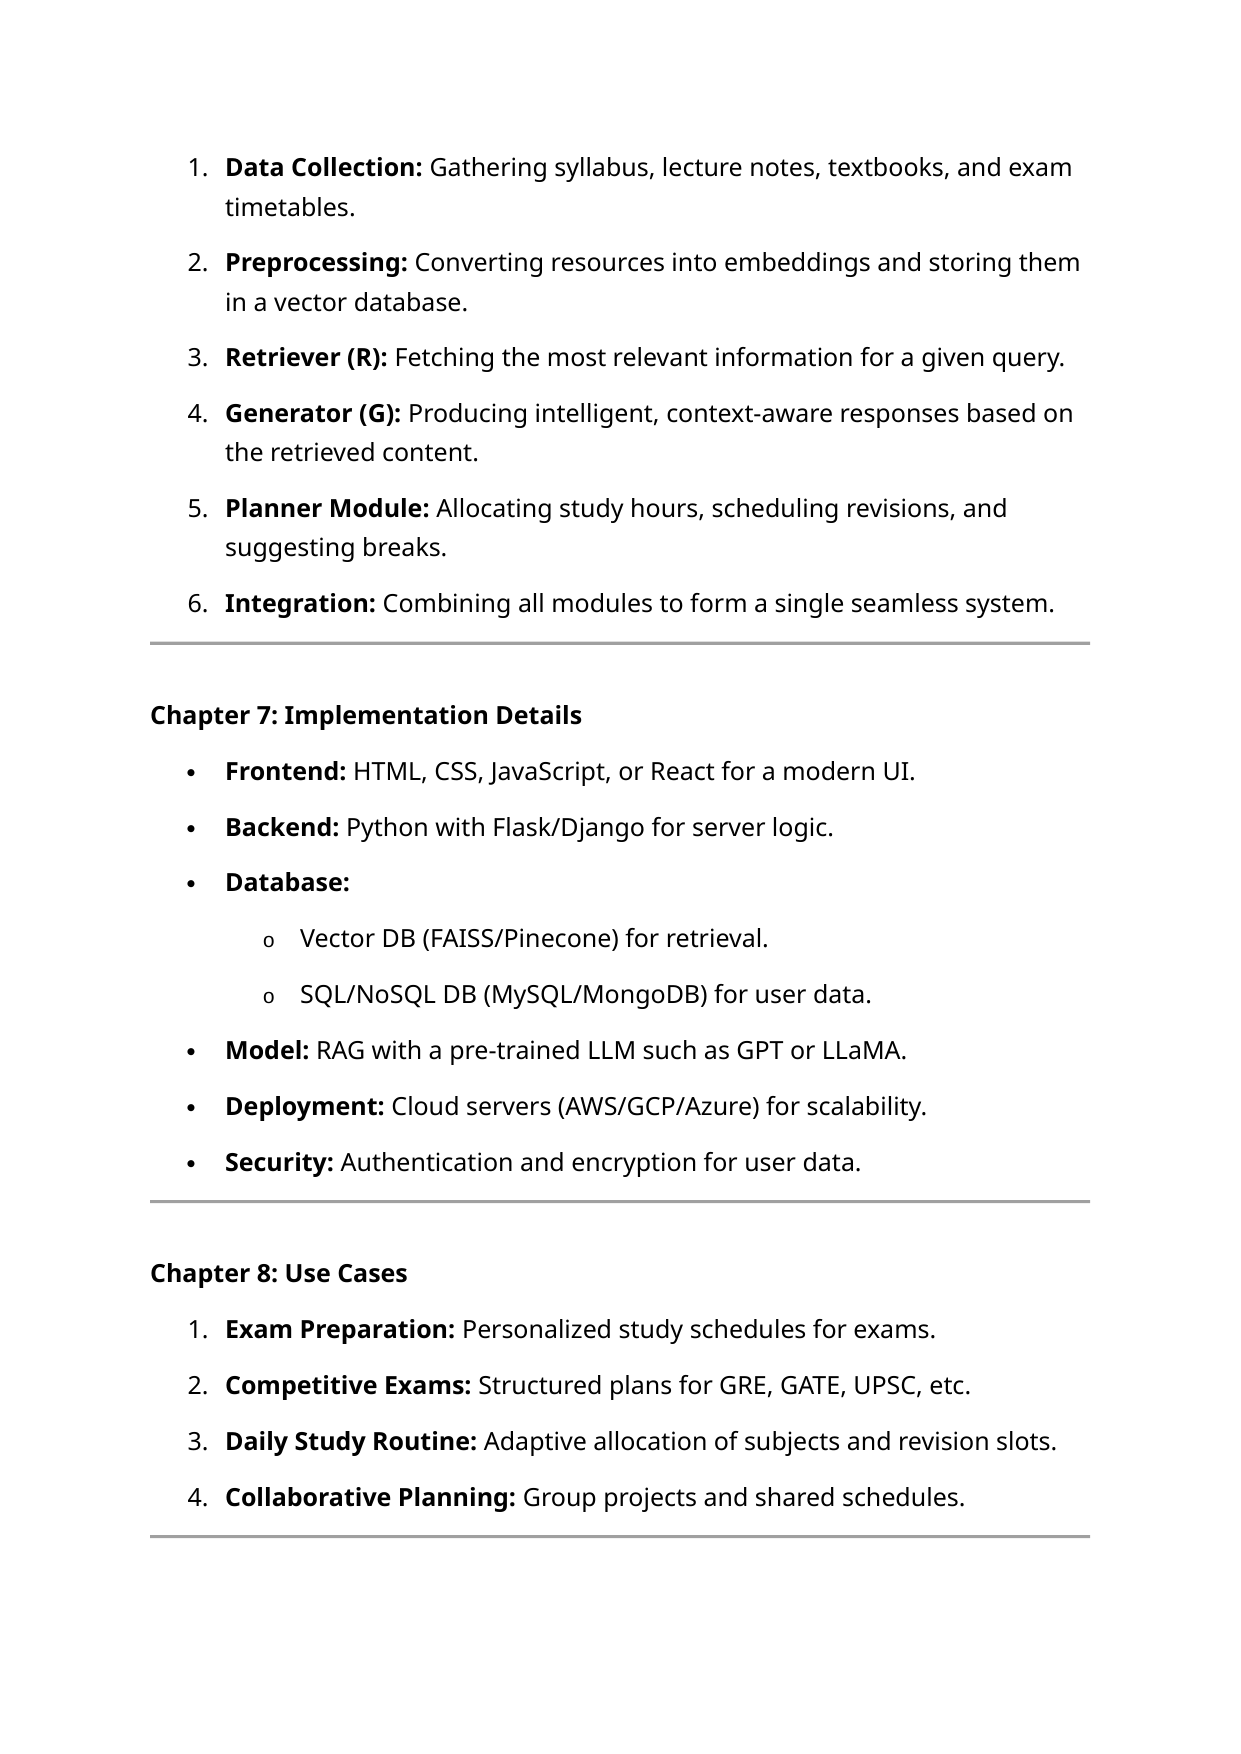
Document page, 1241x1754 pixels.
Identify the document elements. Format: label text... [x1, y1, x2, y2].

text Chapter 8: Use Cases [150, 1256, 1090, 1290]
list Integration: Combining all modules to form a single seamless system. [187, 586, 1090, 620]
list Backend: Python with Flask/Django for server logic. [187, 809, 1090, 843]
list Preprocessing: Converting resources into embeddings and storing them in a vector database. [187, 245, 1090, 318]
list Exam Preparation: Personalized study schedules for exams. [187, 1312, 1090, 1346]
list Competitive Exams: Structured plans for GRE, GATE, UPSC, etc. [187, 1367, 1090, 1402]
list Retriever (R): Fetching the most relevant information for a given query. [187, 340, 1090, 374]
list Planner Module: Allocating study hours, scheduling revisions, and suggesting breaks. [187, 491, 1090, 564]
list SQL/NoSQL DB (MySQL/MongoDB) for user data. [262, 977, 1090, 1011]
list Deployment: Cloud servers (AWS/GCP/Azure) for scalability. [187, 1088, 1090, 1122]
list Security: Authentication and encryption for user data. [187, 1144, 1090, 1178]
list Vector DB (FAISS/Pinecone) for retrieval. [262, 921, 1090, 955]
list Database: [187, 865, 1090, 899]
list Collaborative Planning: Group projects and shared schedules. [187, 1479, 1090, 1513]
list Generator (G): Producing intelligent, context-aware responses based on the retrieved content. [187, 396, 1090, 469]
list Frontend: HTML, CSS, JavaScript, or React for a modern UI. [187, 753, 1090, 787]
text Chapter 7: Implementation Details [150, 697, 1090, 732]
list Daily Study Routine: Adaptive allocation of subjects and revision slots. [187, 1423, 1090, 1457]
list Data Collection: Gathering syllabus, lecture notes, textbooks, and exam timetables. [187, 150, 1090, 223]
list Model: RAG with a pre-trained LLM such as GPT or LLaMA. [187, 1032, 1090, 1067]
